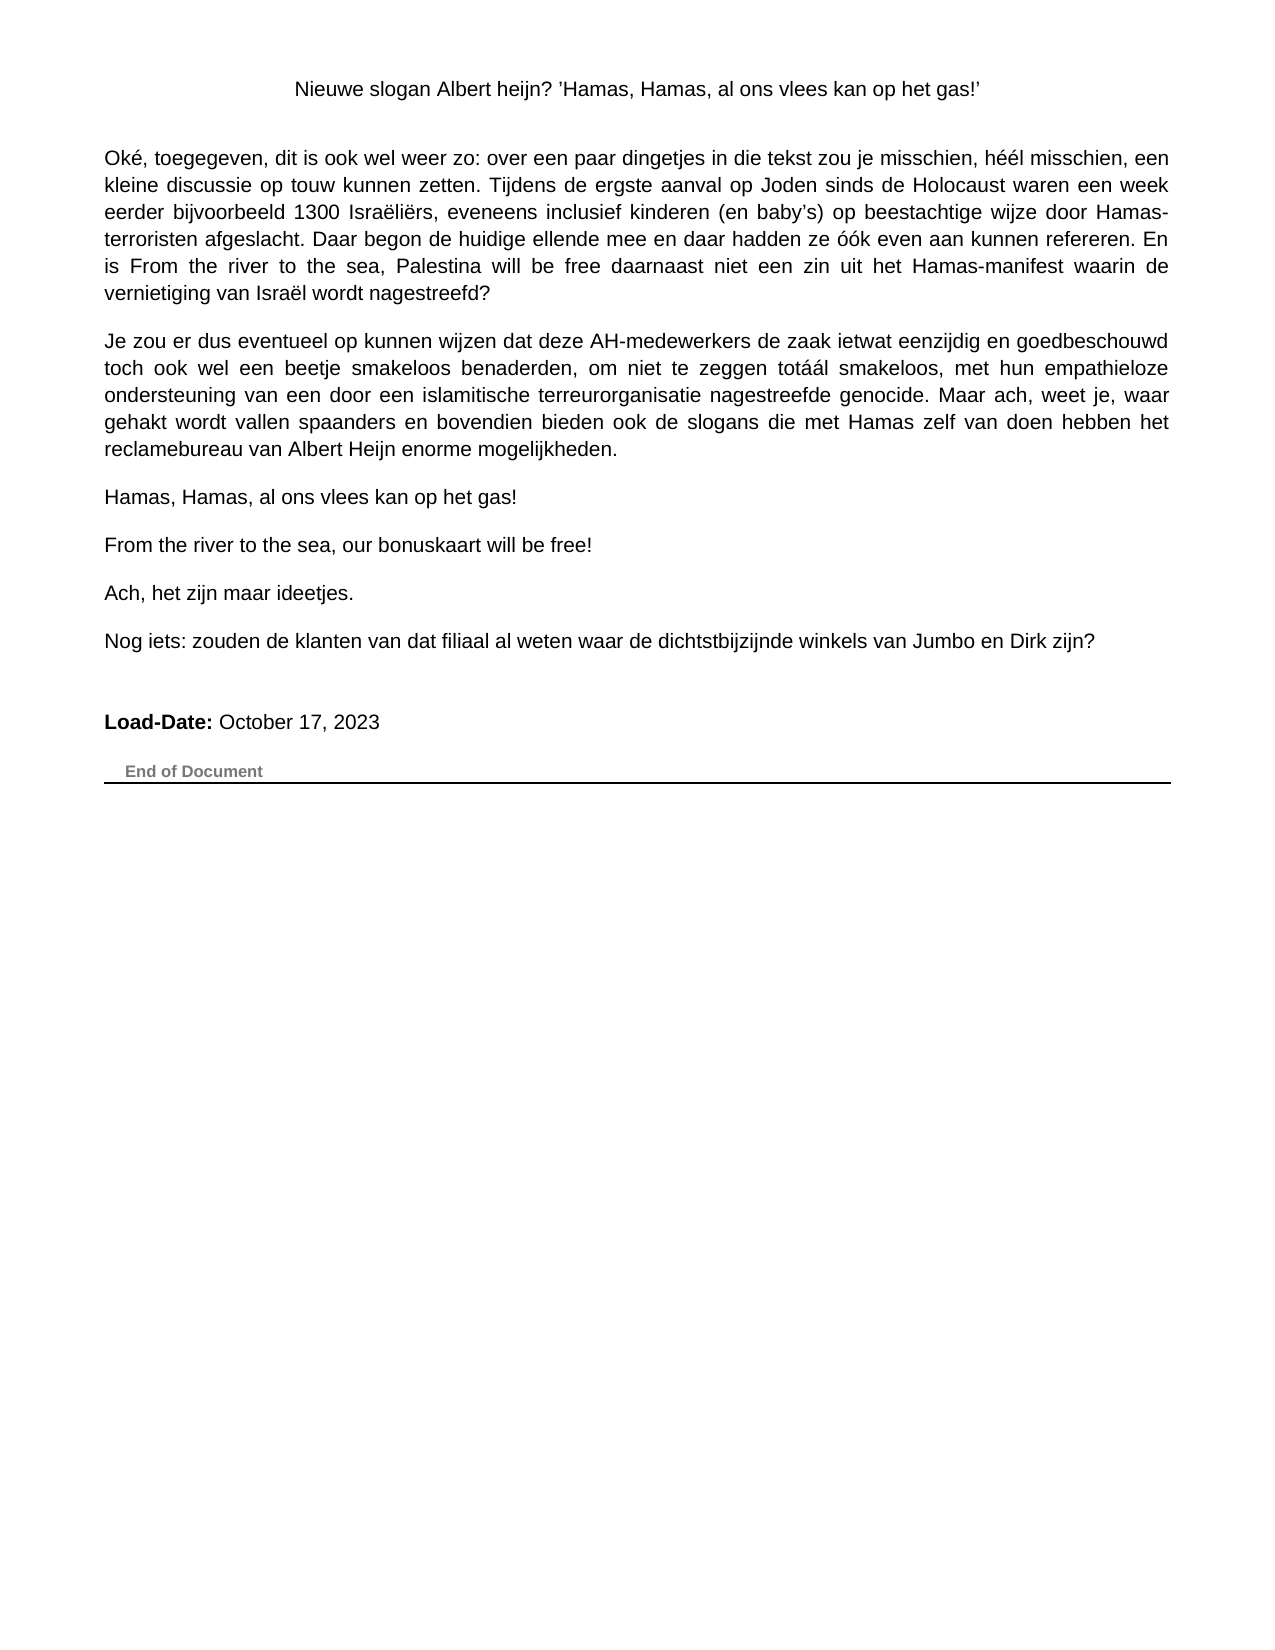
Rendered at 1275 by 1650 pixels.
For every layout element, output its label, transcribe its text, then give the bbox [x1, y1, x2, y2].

text Hamas, Hamas, al ons vlees kan op het gas! [104, 482, 1171, 509]
text Je zou er dus eventueel op kunnen wijzen dat deze AH-medewerkers de zaak ietwat eenzijdig en goedbeschouwd toch ook wel een beetje smakeloos benaderden, om niet te zeggen totáál smakeloos, met hun empathieloze ondersteuning van een door een islamitische terreurorganisatie nagestreefde genocide. Maar ach, weet je, waar gehakt wordt vallen spaanders en bovendien bieden ook de slogans die met Hamas zelf van doen hebben het reclamebureau van Albert Heijn enorme mogelijkheden. [104, 326, 1171, 461]
text Oké, toegegeven, dit is ook wel weer zo: over een paar dingetjes in die tekst zou je misschien, héél misschien, een kleine discussie op touw kunnen zetten. Tijdens de ergste aanval op Joden sinds de Holocaust waren een week eerder bijvoorbeeld 1300 Israëliërs, eveneens inclusief kinderen (en baby’s) op beestachtige wijze door Hamas-terroristen afgeslacht. Daar begon de huidige ellende mee en daar hadden ze óók even aan kunnen refereren. En is From the river to the sea, Palestina will be free daarnaast niet een zin uit het Hamas-manifest waarin de vernietiging van Israël wordt nagestreefd? [104, 142, 1171, 305]
text End of Document [125, 762, 1171, 781]
text Load-Date: October 17, 2023 [104, 678, 1171, 733]
text From the river to the sea, our bonuskaart will be free! [104, 530, 1171, 557]
text Nog iets: zouden de klanten van dat filiaal al weten waar de dichtstbijzijnde winkels van Jumbo en Dirk zijn? [104, 626, 1171, 653]
text Ach, het zijn maar ideetjes. [104, 578, 1171, 605]
